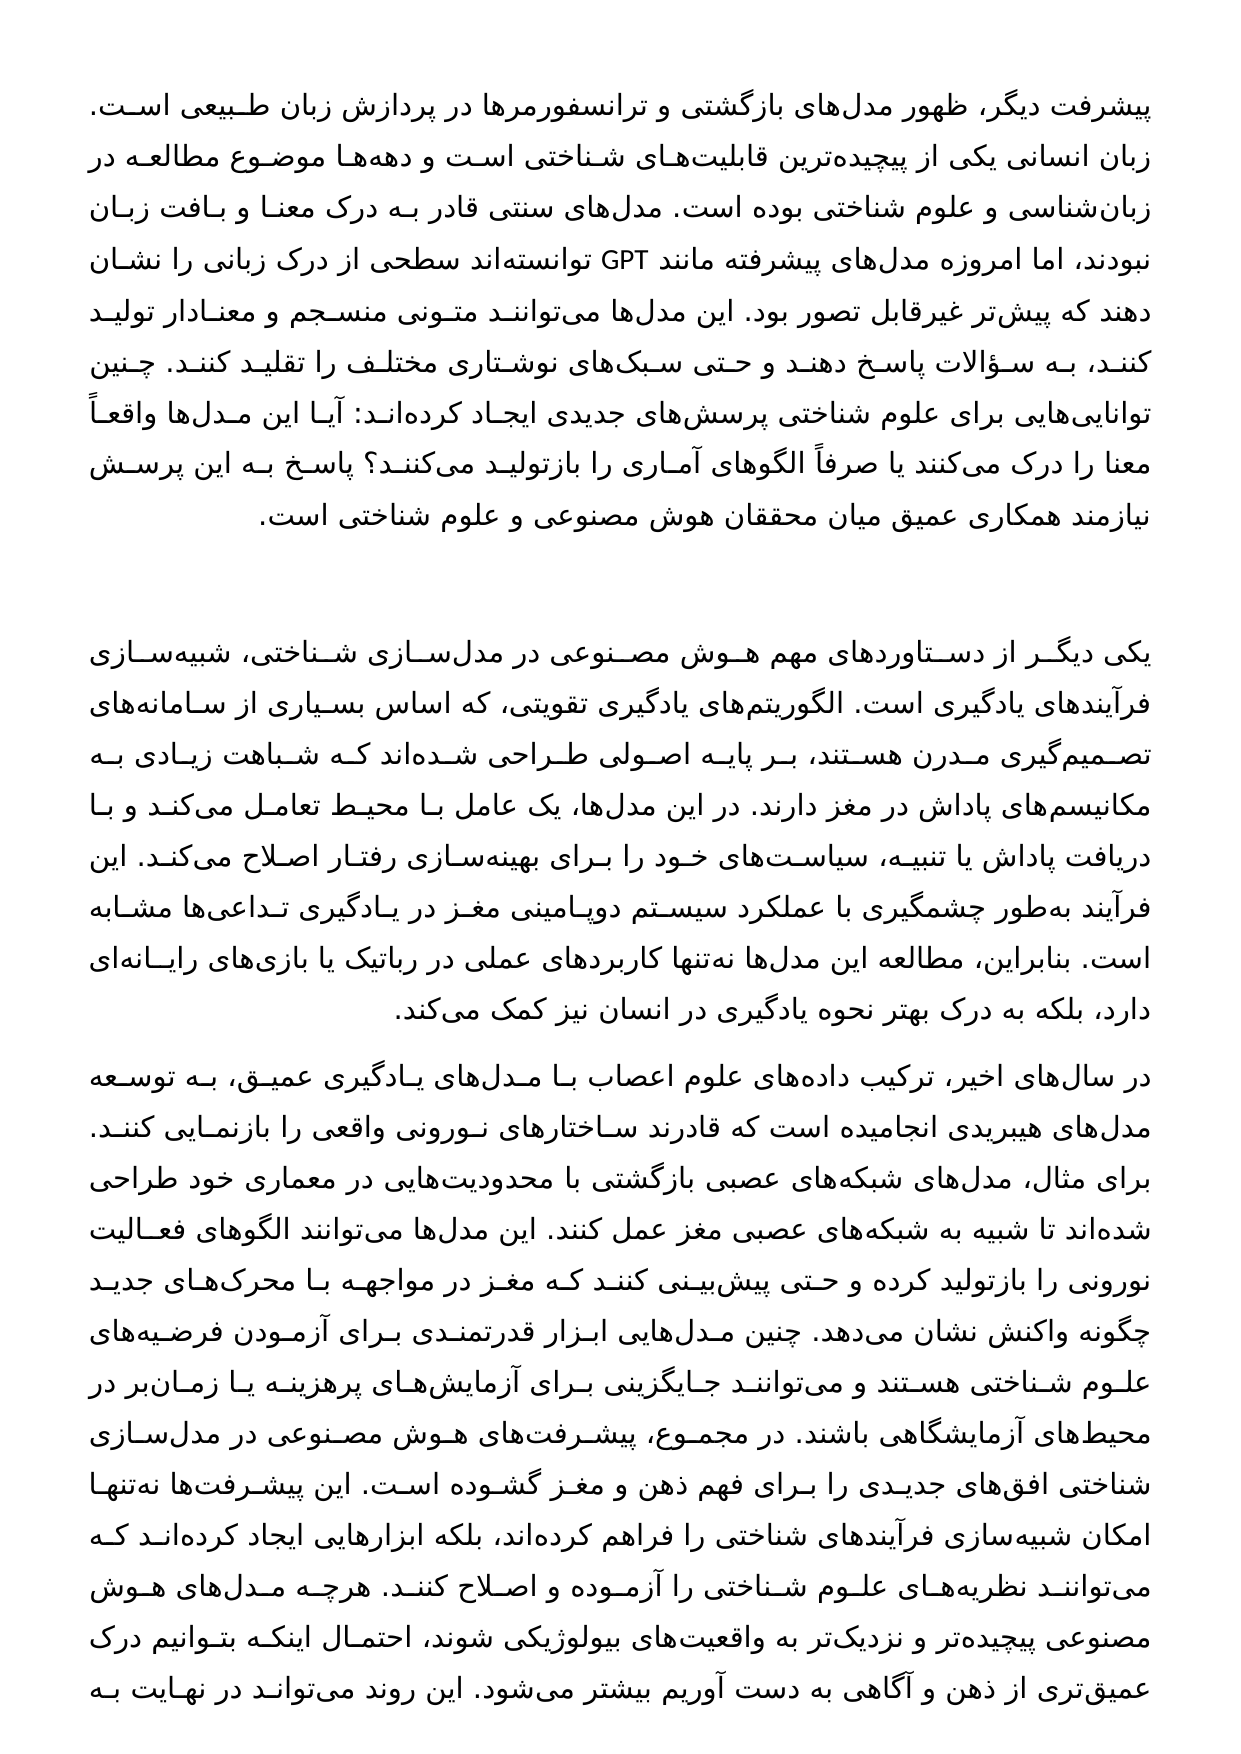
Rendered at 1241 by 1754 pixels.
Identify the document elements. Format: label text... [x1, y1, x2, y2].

text پیشرفت دیگر، ظهور مدل‌های بازگشتی و ترانسفورمرها در پردازش زبان طبیعی است. زبان انسانی یکی از پیچیده‌ترین قابلیت‌های شناختی است و دهه‌ها موضوع مطالعه در زبان‌شناسی و علوم شناختی بوده است. مدل‌های سنتی قادر به درک معنا و بافت زبان نبودند، اما امروزه مدل‌های پیشرفته مانند GPT توانسته‌اند سطحی از درک زبانی را نشان دهند که پیش‌تر غیرقابل تصور بود. این مدل‌ها می‌توانند متونی منسجم و معنادار تولید کنند، به سؤالات پاسخ دهند و حتی سبک‌های نوشتاری مختلف را تقلید کنند. چنین توانایی‌هایی برای علوم شناختی پرسش‌های جدیدی ایجاد کرده‌اند: آیا این مدل‌ها واقعاً معنا را درک می‌کنند یا صرفاً الگوهای آماری را بازتولید می‌کنند؟ پاسخ به این پرسش نیازمند همکاری عمیق میان محققان هوش مصنوعی و علوم شناختی است. [89, 89, 1152, 532]
text یکی دیگر از دستاوردهای مهم هوش مصنوعی در مدل‌سازی شناختی، شبیه‌سازی فرآیندهای یادگیری است. الگوریتم‌های یادگیری تقویتی، که اساس بسیاری از سامانه‌های تصمیم‌گیری مدرن هستند، بر پایه اصولی طراحی شده‌اند که شباهت زیادی به مکانیسم‌های پاداش در مغز دارند. در این مدل‌ها، یک عامل با محیط تعامل می‌کند و با دریافت پاداش یا تنبیه، سیاست‌های خود را برای بهینه‌سازی رفتار اصلاح می‌کند. این فرآیند به‌طور چشمگیری با عملکرد سیستم دوپامینی مغز در یادگیری تداعی‌ها مشابه است. بنابراین، مطالعه این مدل‌ها نه‌تنها کاربردهای عملی در رباتیک یا بازی‌های رایانه‌ای دارد، بلکه به درک بهتر نحوه یادگیری در انسان نیز کمک می‌کند. [89, 636, 1152, 1026]
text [89, 1060, 1152, 1705]
